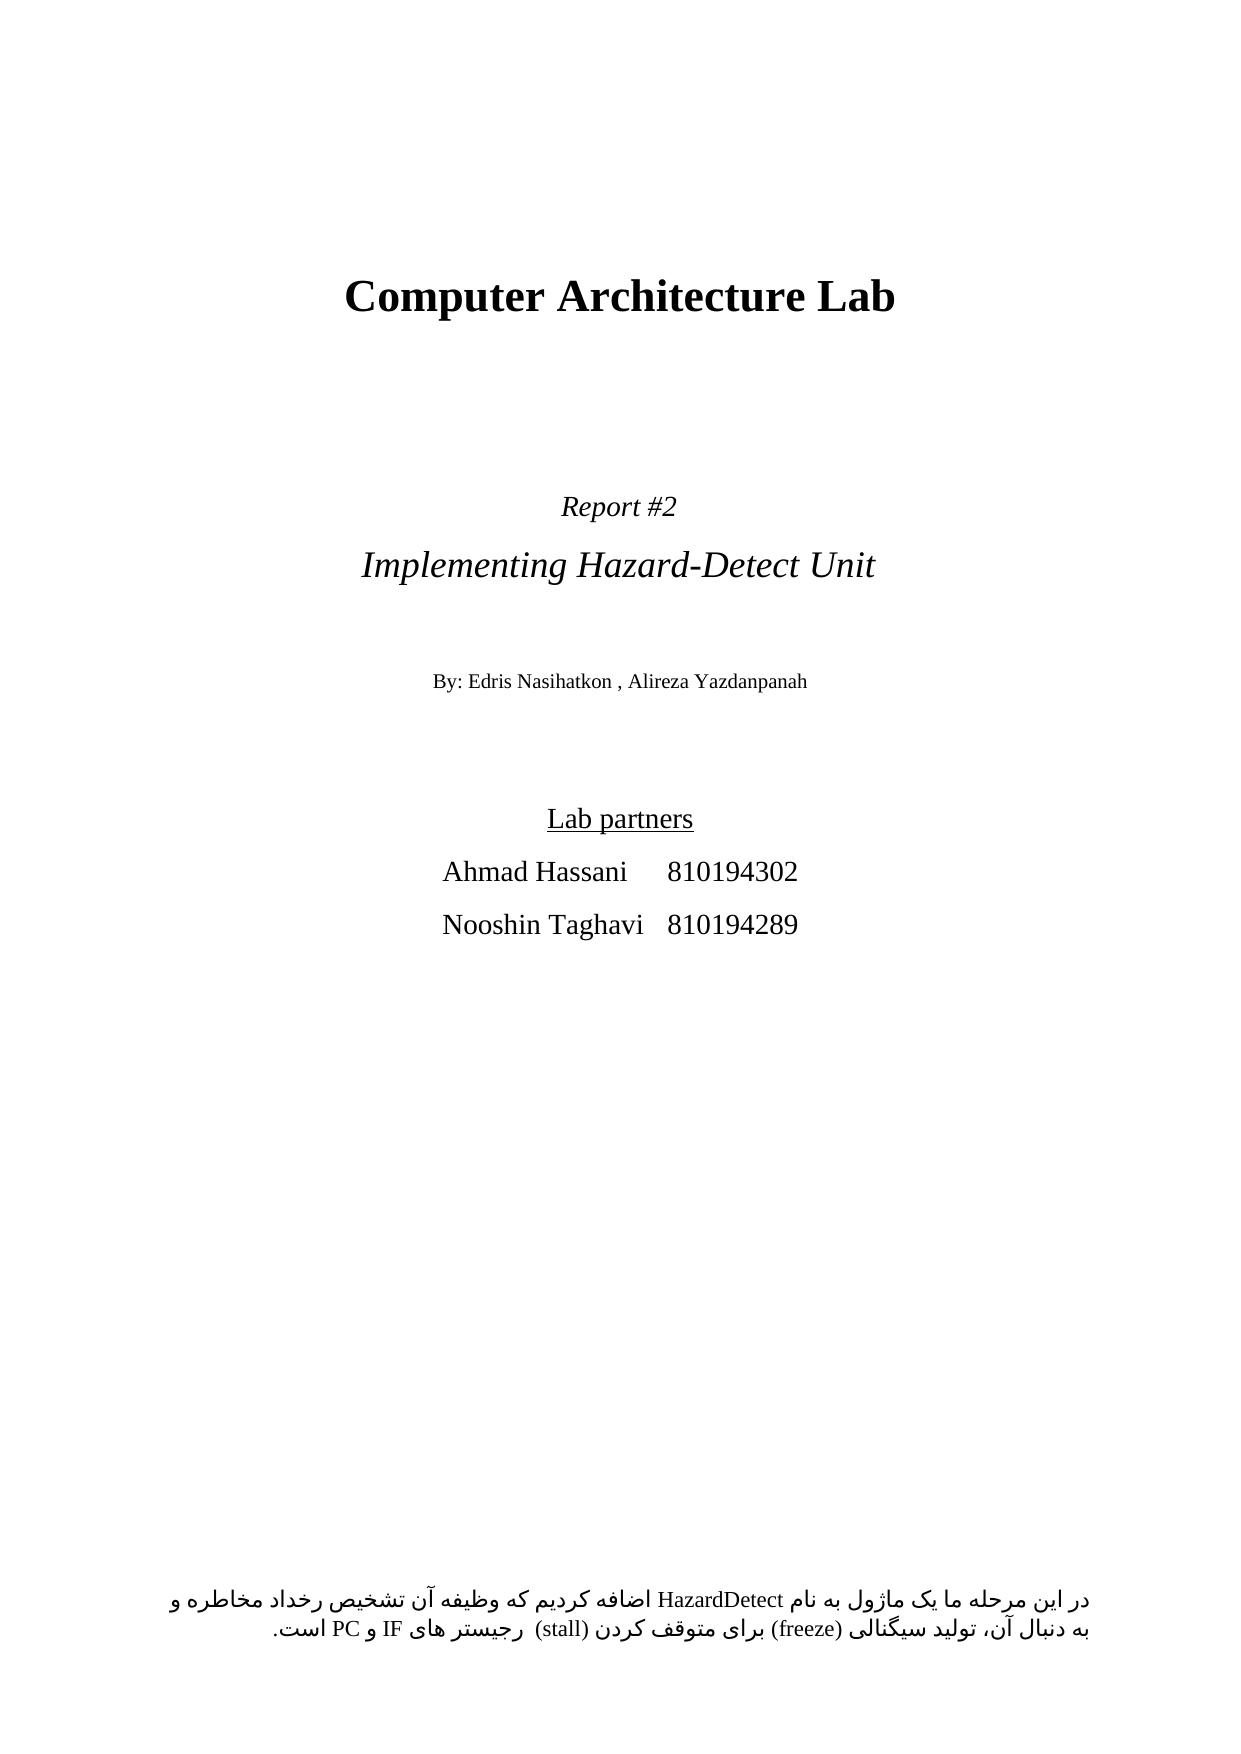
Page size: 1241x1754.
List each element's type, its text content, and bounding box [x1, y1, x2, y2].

text By: Edris Nasihatkon , Alireza Yazdanpanah [150, 669, 1090, 693]
text Ahmad Hassani 810194302 [150, 854, 1090, 888]
text Report #2 [150, 489, 1090, 523]
text Implementing Hazard-Detect Unit [150, 542, 1090, 586]
text Lab partners [150, 802, 1090, 835]
text Computer Architecture Lab [150, 269, 1090, 322]
text در این مرحله ما یک ماژول به نام HazardDetect اضافه کردیم که وظیفه آن تشخیص رخداد مخاطره و به دنبال آن، تولید سیگنالی (freeze) برای متوقف کردن (stall) رجیستر های IF و PC است. [150, 1586, 1090, 1641]
text Nooshin Taghavi 810194289 [150, 907, 1090, 941]
